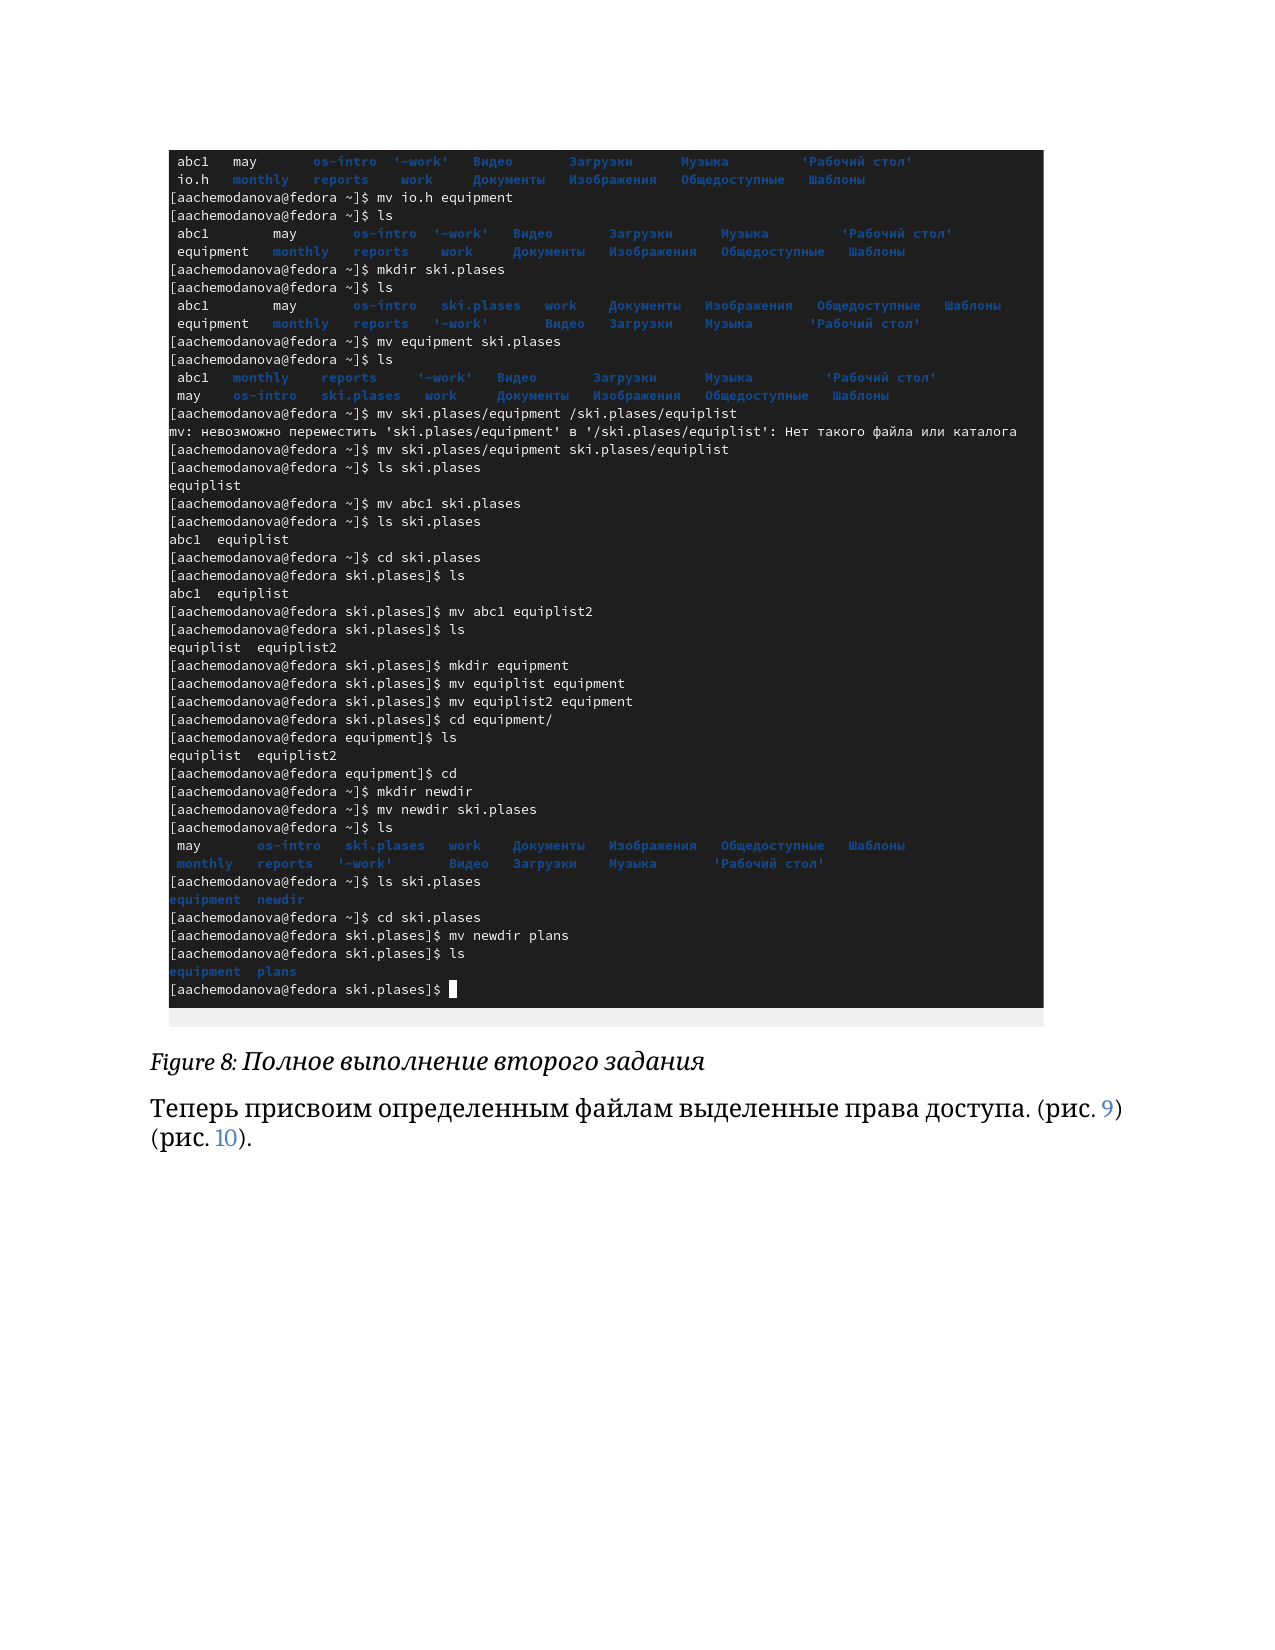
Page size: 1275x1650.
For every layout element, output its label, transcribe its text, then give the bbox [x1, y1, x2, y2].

text Figure 8: Полное выполнение второго задания [150, 1048, 1125, 1077]
text Теперь присвоим определенным файлам выделенные права доступа. (рис. 9)(рис. 10). [150, 1095, 1125, 1153]
picture [168, 150, 1044, 1027]
